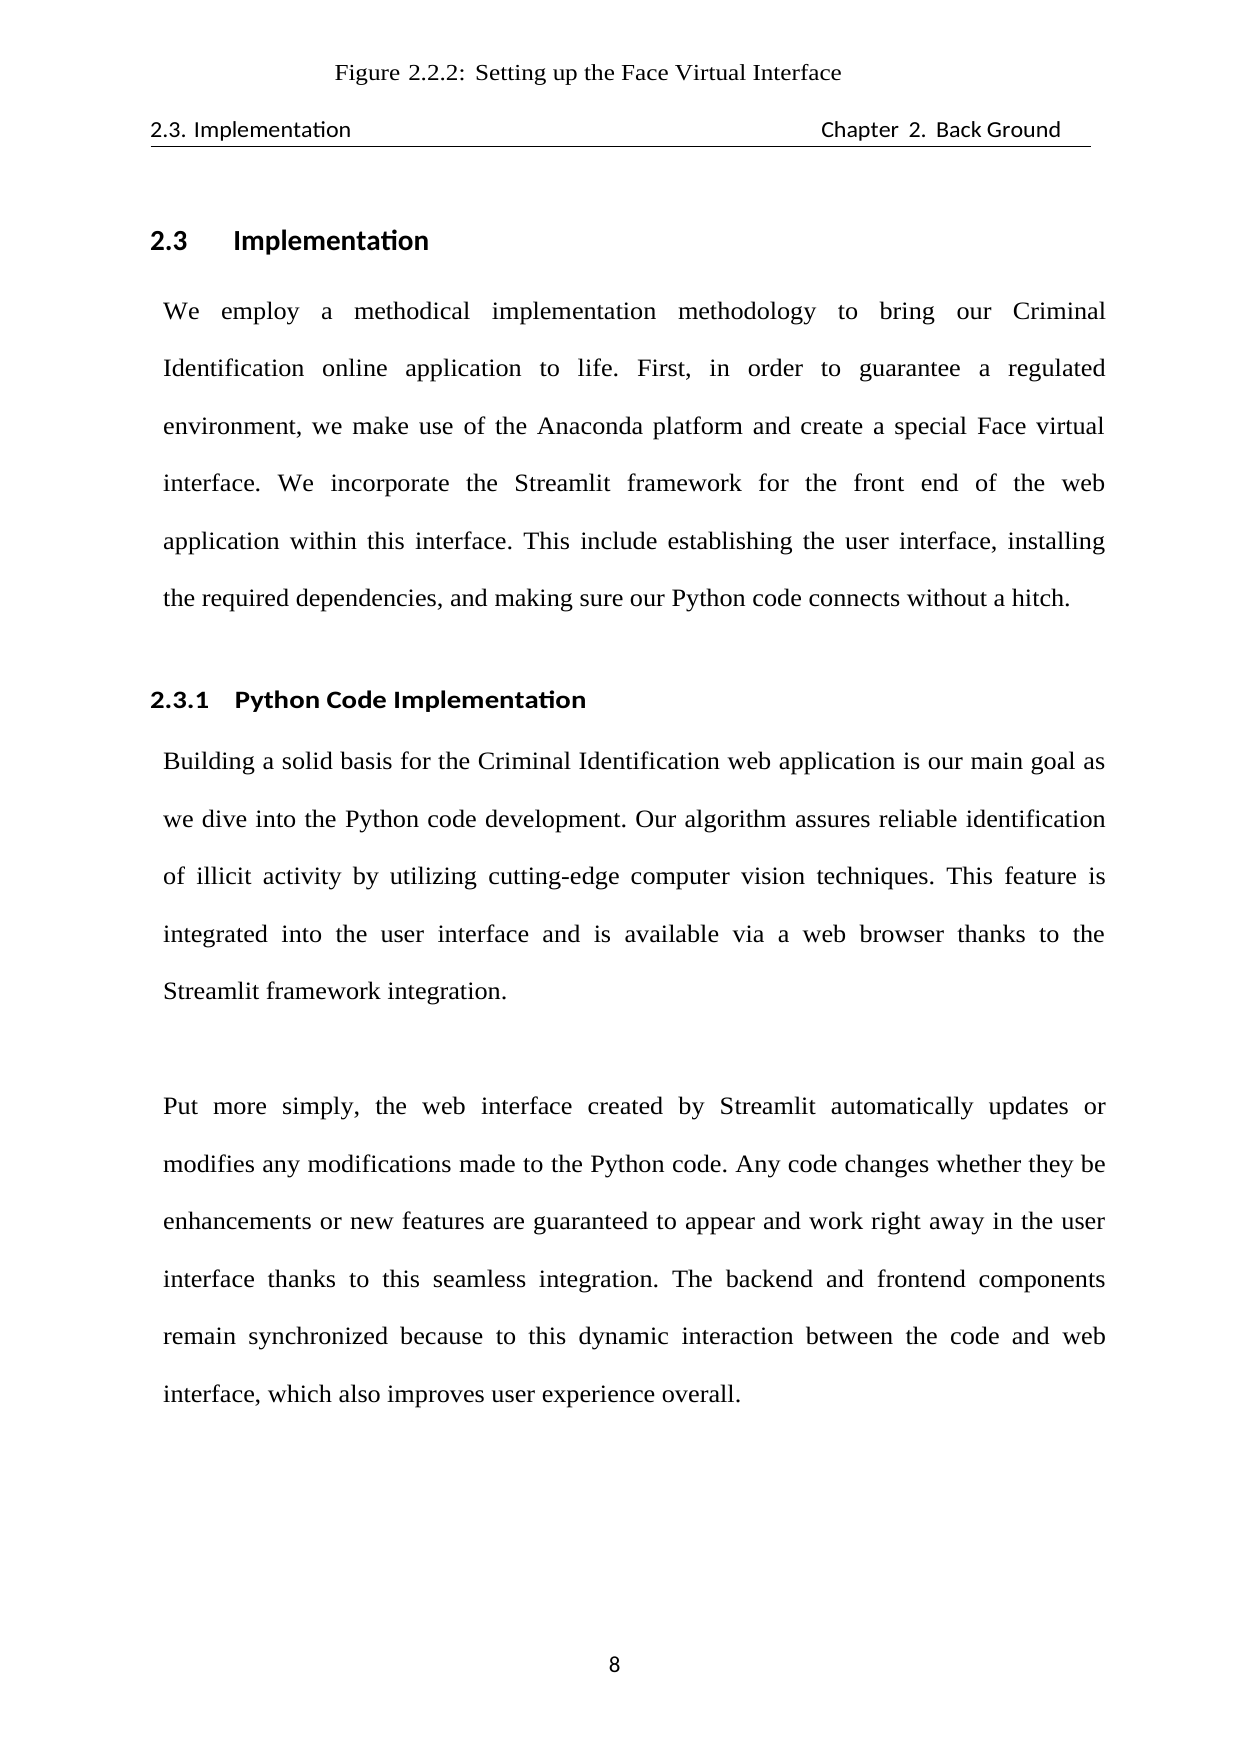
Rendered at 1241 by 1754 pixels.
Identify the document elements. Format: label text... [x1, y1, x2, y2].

subtitle 2.3.1 Python Code Implementation [150, 684, 1107, 714]
subtitle Implementation [150, 222, 1107, 257]
text Building a solid basis for the Criminal Identification web application is our main goal as we dive into the Python code development. Our algorithm assures reliable identification of illicit activity by utilizing cutting-edge computer vision techniques. This feature is integrated into the user interface and is available via a web browser thanks to the Streamlit framework integration. [163, 746, 1107, 1005]
subtitle We employ a methodical implementation methodology to bring our Criminal Identification online application to life. First, in order to guarantee a regulated environment, we make use of the Anaconda platform and create a special Face virtual interface. We incorporate the Streamlit framework for the front end of the web application within this interface. This include establishing the user interface, installing the required dependencies, and making sure our Python code connects without a hitch. [163, 296, 1107, 612]
text Put more simply, the web interface created by Streamlit automatically updates or modifies any modifications made to the Python code. Any code changes whether they be enhancements or new features are guaranteed to appear and work right away in the user interface thanks to this seamless integration. The backend and frontend components remain synchronized because to this dynamic interaction between the code and web interface, which also improves user experience overall. [163, 1091, 1107, 1408]
text 2.3. Implementation Chapter 2. Back Ground [150, 115, 1107, 143]
text Figure 2.2.2: Setting up the Face Virtual Interface [133, 59, 859, 86]
